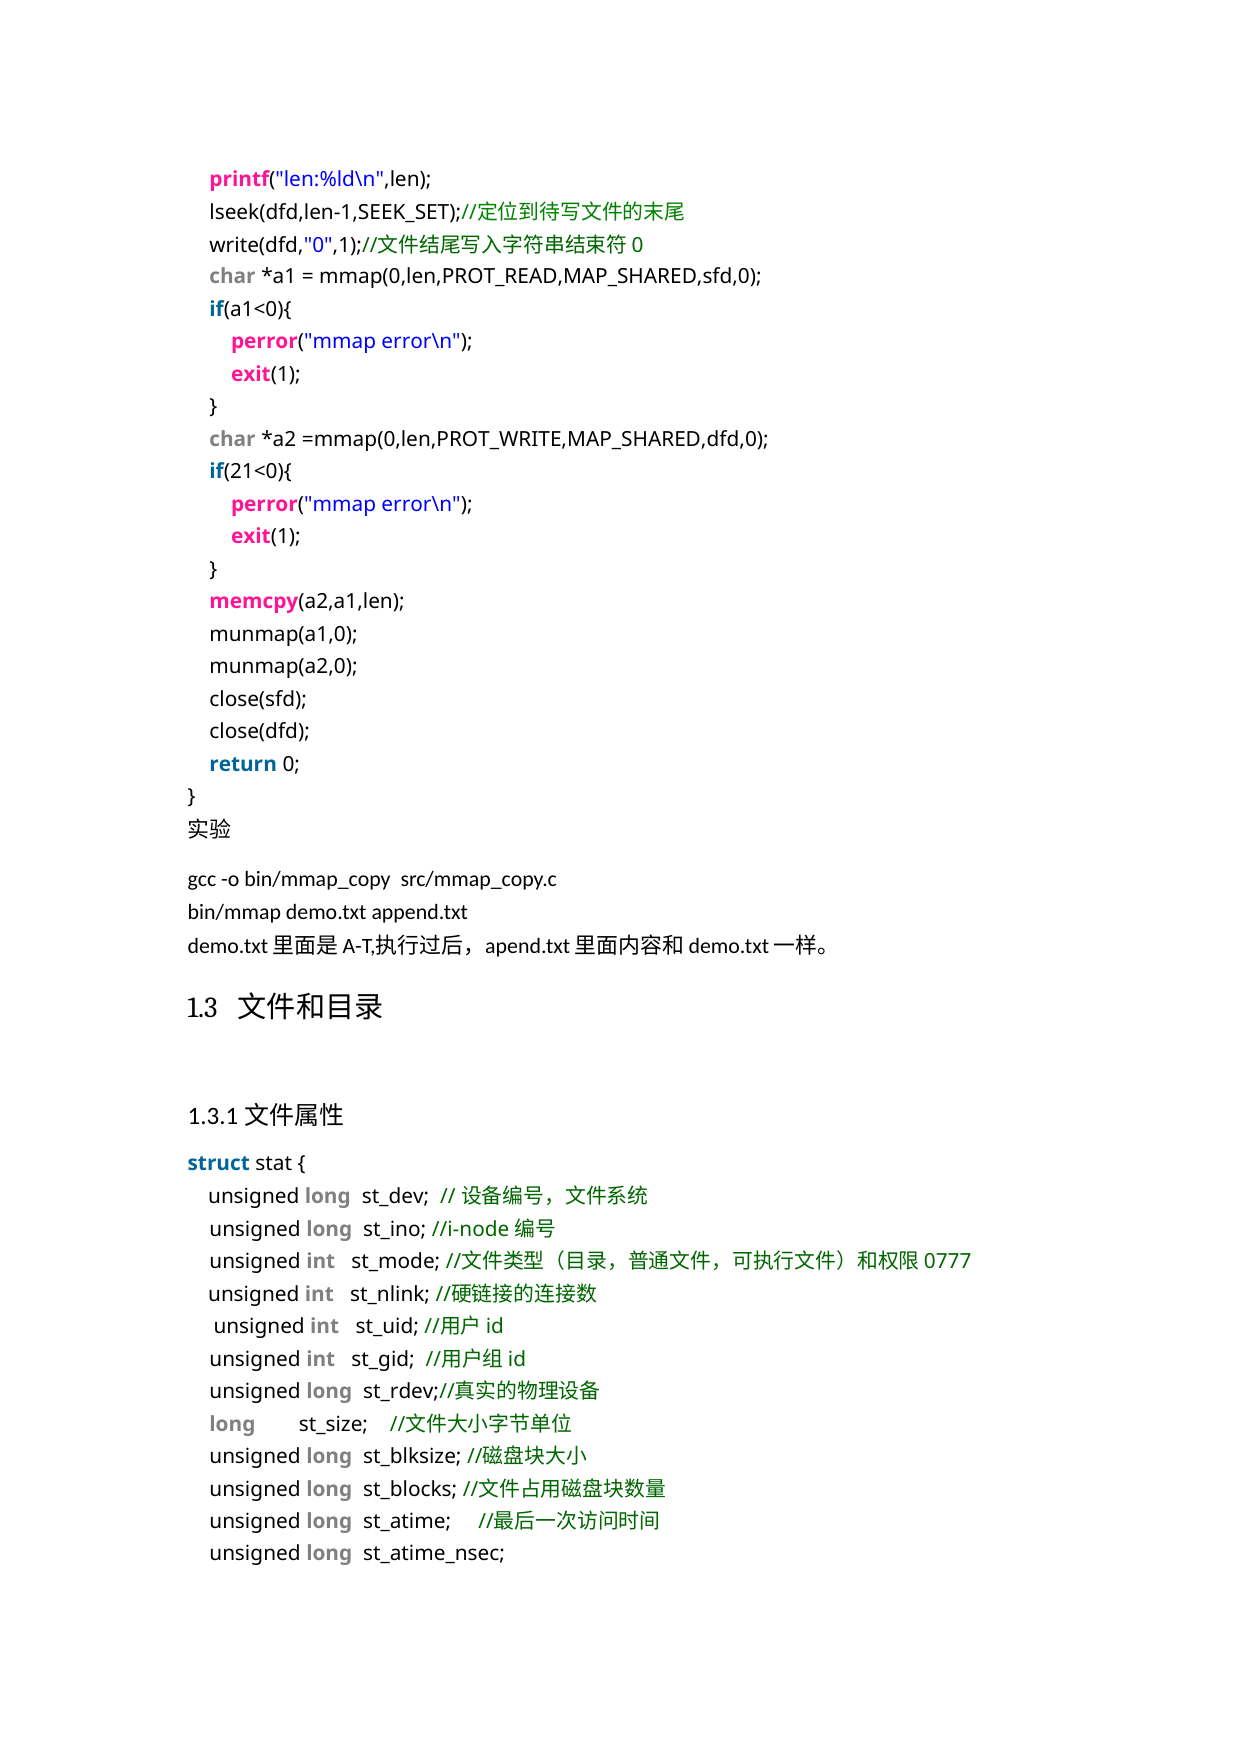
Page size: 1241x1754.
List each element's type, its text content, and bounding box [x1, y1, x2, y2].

text unsigned int st_uid; //用户id [187, 1308, 1053, 1341]
text } [187, 389, 1053, 422]
subtitle 1.3.1 文件属性 [187, 1081, 1053, 1146]
text gcc -o bin/mmap_copy src/mmap_copy.c [187, 862, 1053, 895]
text char *a1 = mmap(0,len,PROT_READ,MAP_SHARED,sfd,0); [187, 259, 1053, 292]
text unsigned int st_nlink; //硬链接的连接数 [187, 1276, 1053, 1308]
text close(sfd); [187, 682, 1053, 714]
text perror("mmap error\n"); [187, 324, 1053, 357]
text } [187, 779, 1053, 812]
text perror("mmap error\n"); [187, 487, 1053, 519]
text exit(1); [187, 357, 1053, 389]
text write(dfd,"0",1);//文件结尾写入字符串结束符0 [187, 227, 1053, 259]
text char *a2 =mmap(0,len,PROT_WRITE,MAP_SHARED,dfd,0); [187, 422, 1053, 454]
text unsigned long st_ino; //i-node 编号 [187, 1211, 1053, 1243]
text unsigned long st_blocks; //文件占用磁盘块数量 [187, 1471, 1053, 1503]
text munmap(a1,0); [187, 617, 1053, 649]
text close(dfd); [187, 714, 1053, 747]
text } [187, 552, 1053, 584]
text unsigned long st_atime; //最后一次访问时间 [187, 1503, 1053, 1536]
subtitle 文件和目录 [187, 972, 1053, 1037]
text if(21<0){ [187, 454, 1053, 487]
text unsigned int st_gid; //用户组id [187, 1341, 1053, 1373]
text exit(1); [187, 519, 1053, 552]
text bin/mmap demo.txt append.txt [187, 895, 1053, 927]
text demo.txt里面是A-T,执行过后，apend.txt里面内容和demo.txt一样。 [187, 927, 1053, 960]
text lseek(dfd,len-1,SEEK_SET);//定位到待写文件的末尾 [187, 194, 1053, 227]
text munmap(a2,0); [187, 649, 1053, 682]
text unsigned long st_atime_nsec; [187, 1536, 1053, 1568]
subtitle 实验 [187, 812, 1053, 844]
text unsigned long st_blksize; //磁盘块大小 [187, 1438, 1053, 1471]
text unsigned int st_mode; //文件类型（目录，普通文件，可执行文件）和权限0777 [187, 1243, 1053, 1276]
text if(a1<0){ [187, 292, 1053, 324]
text return 0; [187, 747, 1053, 779]
text long st_size; //文件大小字节单位 [187, 1406, 1053, 1438]
text struct stat { [187, 1146, 1053, 1178]
text memcpy(a2,a1,len); [187, 584, 1053, 617]
text unsigned long st_dev; // 设备编号，文件系统 [187, 1178, 1053, 1211]
text printf("len:%ld\n",len); [187, 162, 1053, 194]
text unsigned long st_rdev;//真实的物理设备 [187, 1373, 1053, 1406]
